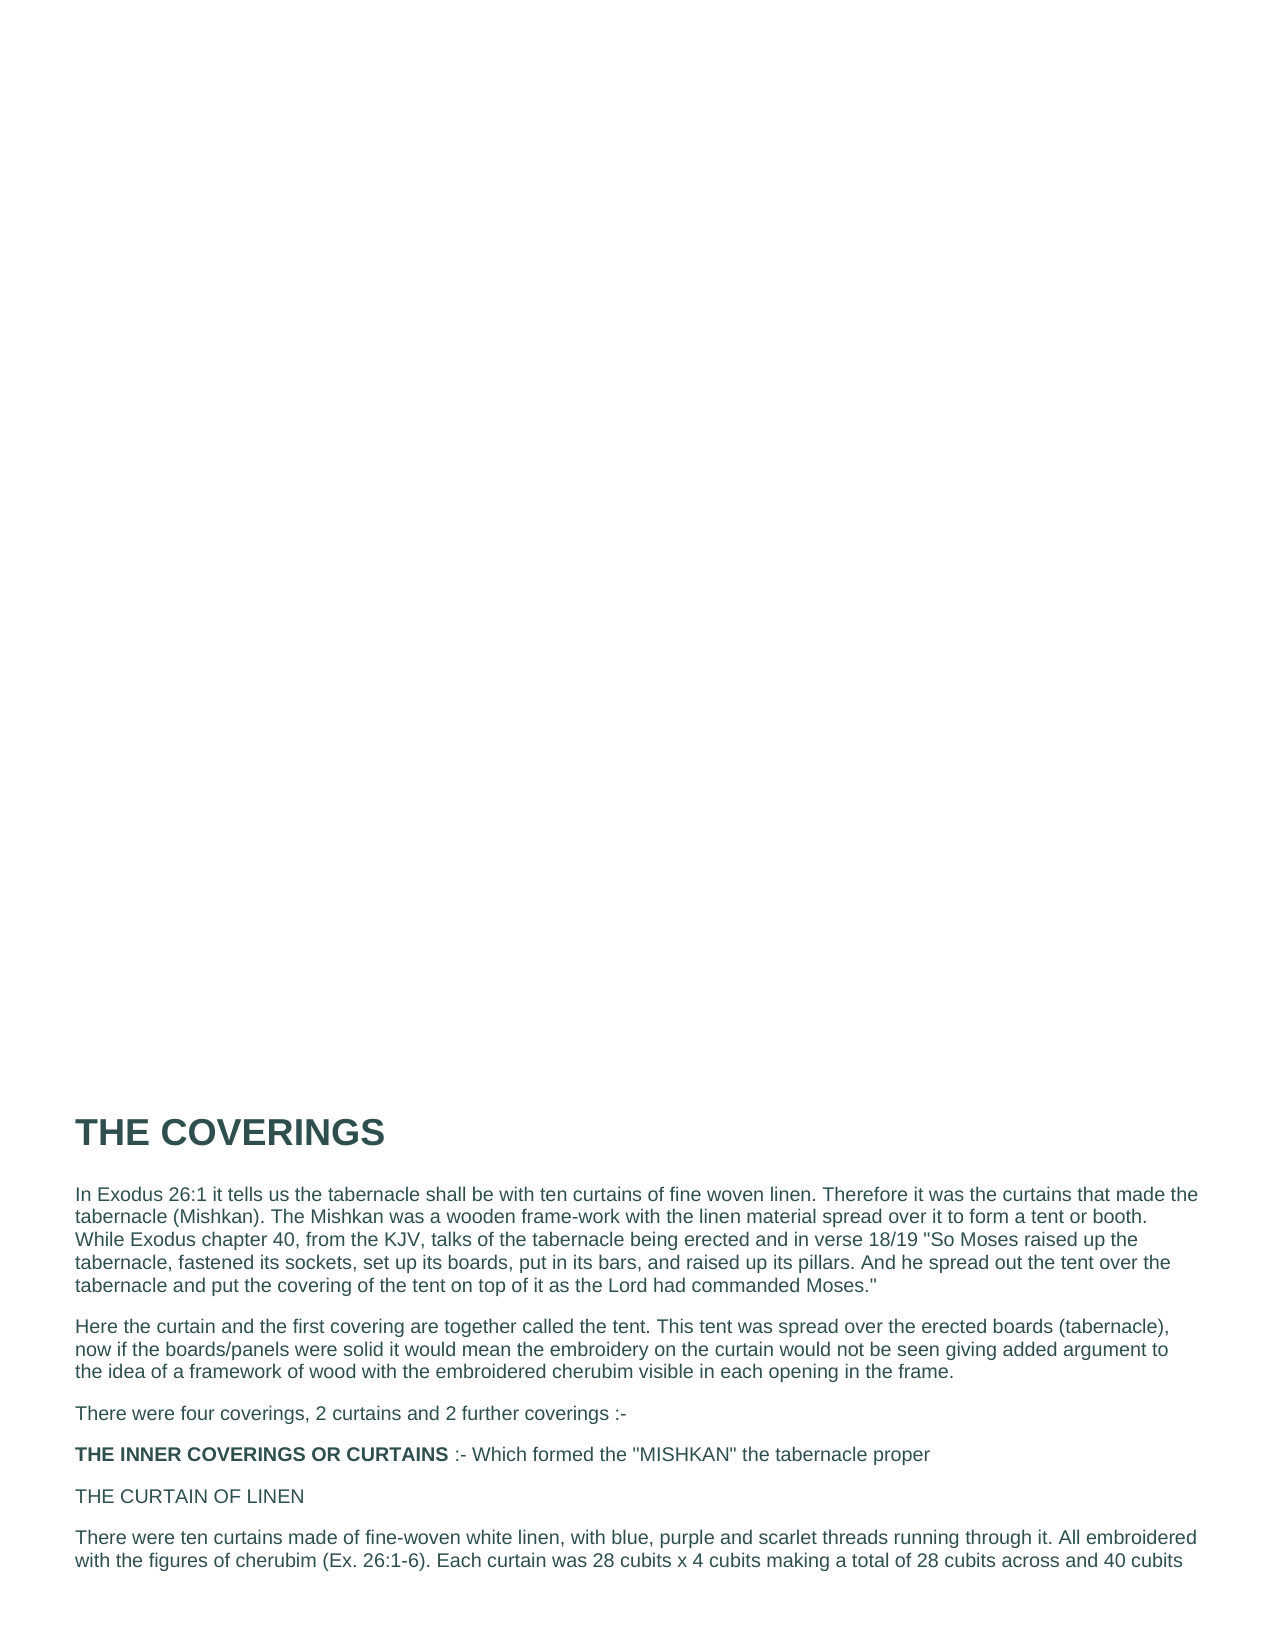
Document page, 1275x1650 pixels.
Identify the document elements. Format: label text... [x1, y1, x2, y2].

text THE INNER COVERINGS OR CURTAINS :- Which formed the "MISHKAN" the tabernacle proper [75, 1443, 1200, 1466]
text There were four coverings, 2 curtains and 2 further coverings :- [75, 1402, 1200, 1424]
text In Exodus 26:1 it tells us the tabernacle shall be with ten curtains of fine woven linen. Therefore it was the curtains that made the tabernacle (Mishkan). The Mishkan was a wooden frame-work with the linen material spread over it to form a tent or booth. While Exodus chapter 40, from the KJV, talks of the tabernacle being erected and in verse 18/19 "So Moses raised up the tabernacle, fastened its sockets, set up its boards, put in its bars, and raised up its pillars. And he spread out the tent over the tabernacle and put the covering of the tent on top of it as the Lord had commanded Moses." [75, 1183, 1200, 1296]
text THE CURTAIN OF LINEN [75, 1485, 1200, 1507]
text Here the curtain and the first covering are together called the tent. This tent was spread over the erected boards (tabernacle), now if the boards/panels were solid it would mean the embroidery on the curtain would not be seen giving added argument to the idea of a framework of wood with the embroidered cherubim visible in each opening in the frame. [75, 1315, 1200, 1383]
text THE COVERINGS [75, 1110, 1200, 1153]
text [75, 1526, 1200, 1572]
